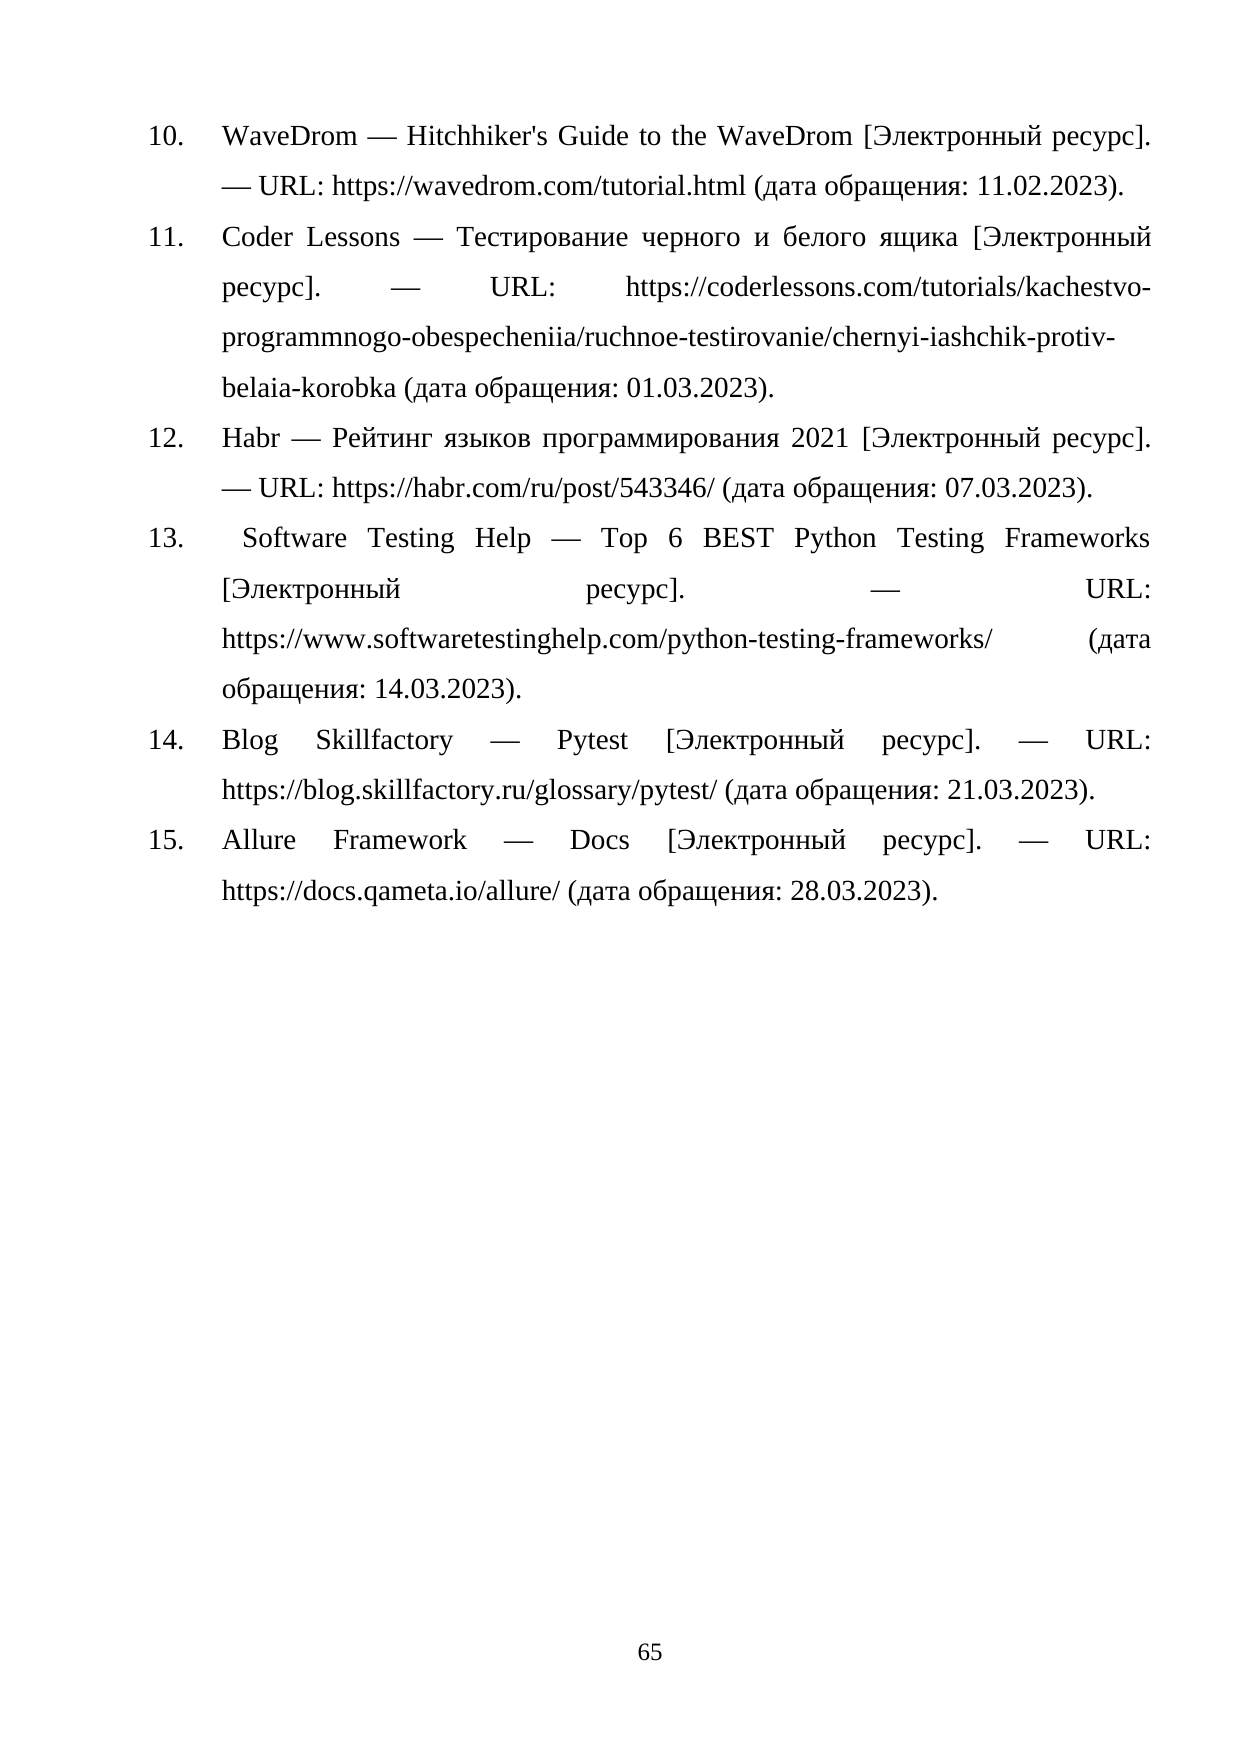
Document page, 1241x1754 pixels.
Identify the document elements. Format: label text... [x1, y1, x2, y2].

list Coder Lessons — Тестирование черного и белого ящика [Электронный ресурс]. — URL: https://coderlessons.com/tutorials/kachestvo-programmnogo-obespecheniia/ruchnoe-testirovanie/chernyi-iashchik-protiv-belaia-korobka (дата обращения: 01.03.2023). [148, 219, 1152, 403]
list Allure Framework — Docs [Электронный ресурс]. — URL: https://docs.qameta.io/allure/ (дата обращения: 28.03.2023). [148, 822, 1152, 906]
list Software Testing Help — Top 6 BEST Python Testing Frameworks [Электронный ресурс]. — URL: https://www.softwaretestinghelp.com/python-testing-frameworks/ (дата обращения: 14.03.2023). [148, 521, 1152, 705]
list WaveDrom — Hitchhiker's Guide to the WaveDrom [Электронный ресурс]. — URL: https://wavedrom.com/tutorial.html (дата обращения: 11.02.2023). [148, 118, 1152, 202]
list Blog Skillfactory — Pytest [Электронный ресурс]. — URL: https://blog.skillfactory.ru/glossary/pytest/ (дата обращения: 21.03.2023). [148, 722, 1152, 806]
list Habr — Рейтинг языков программирования 2021 [Электронный ресурс]. — URL: https://habr.com/ru/post/543346/ (дата обращения: 07.03.2023). [148, 420, 1152, 504]
